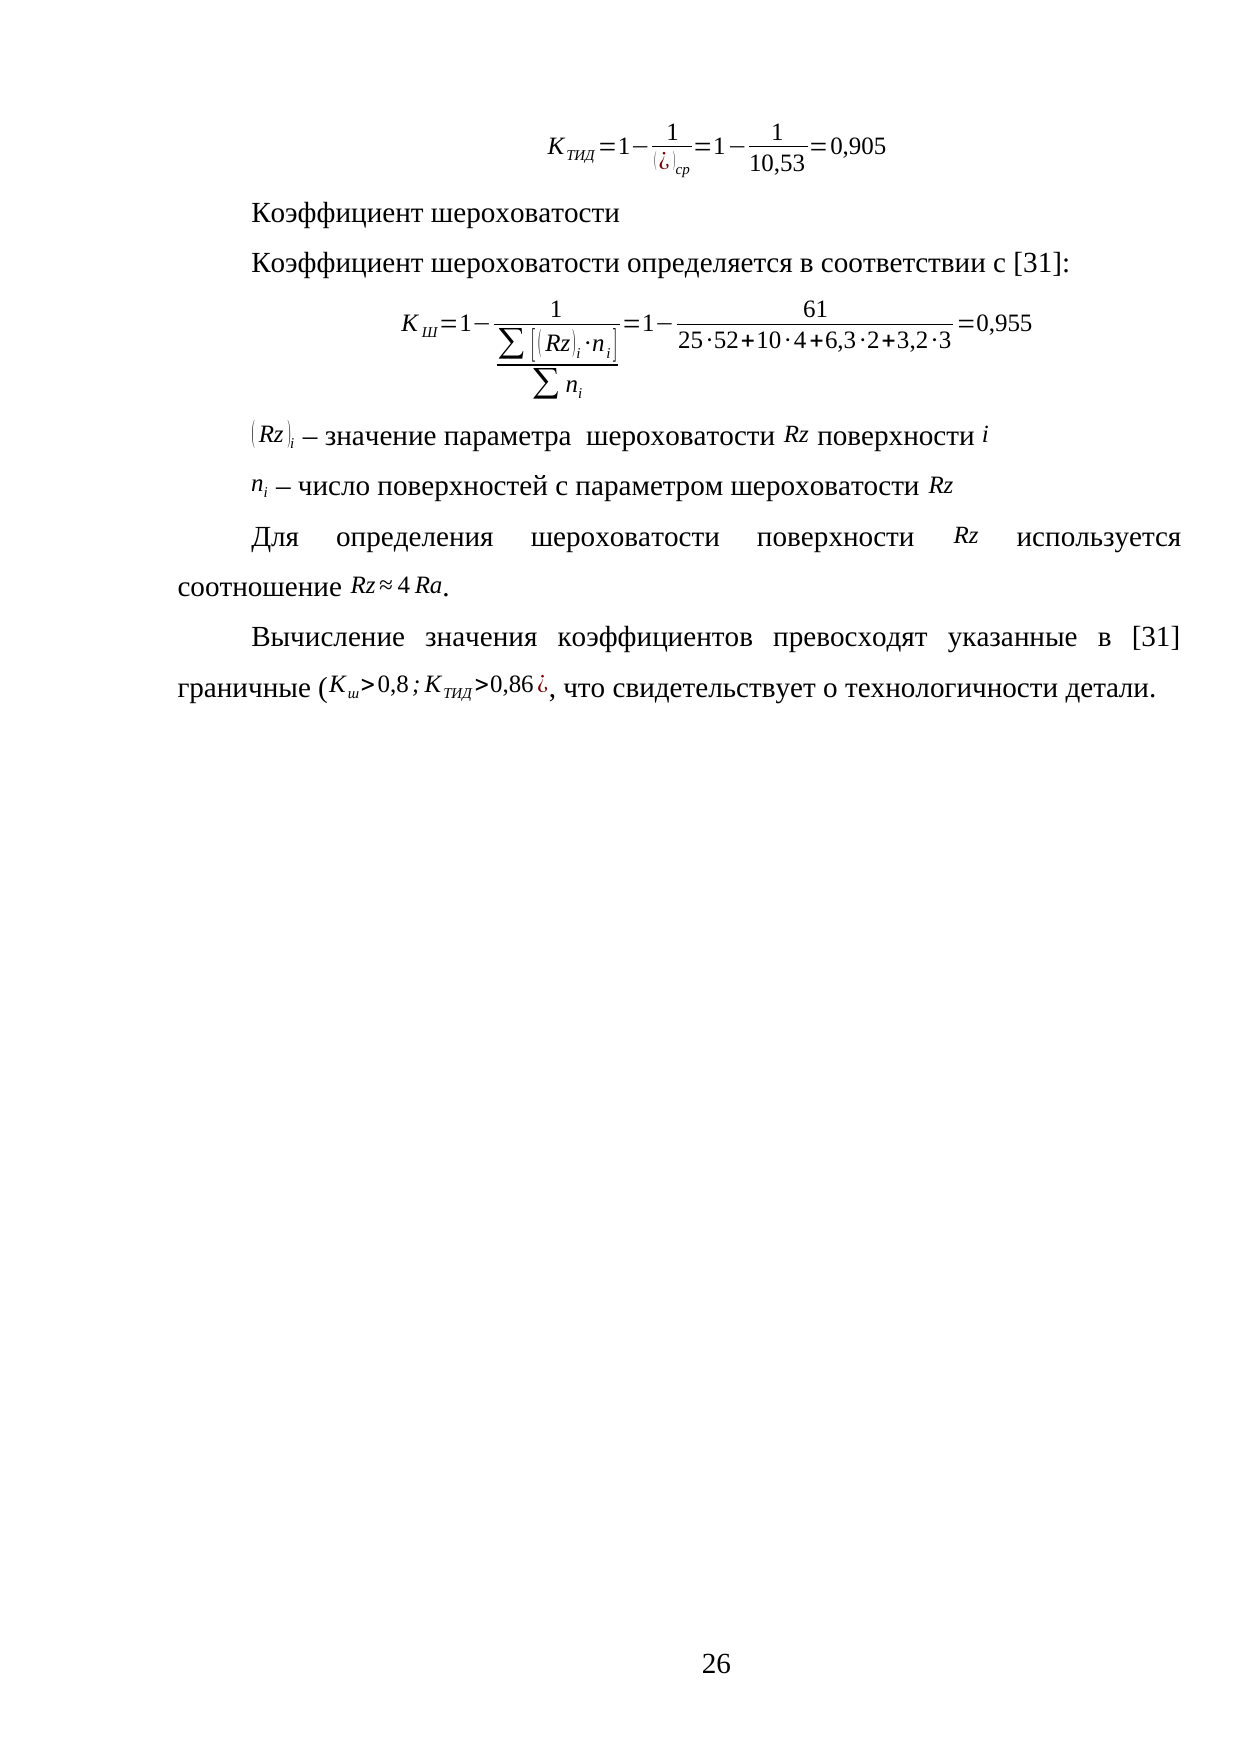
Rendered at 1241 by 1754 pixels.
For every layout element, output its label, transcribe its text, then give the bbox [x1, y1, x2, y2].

text Вычисление значения коэффициентов превосходят указанные в [31] граничные (, что свидетельствует о технологичности детали. [177, 619, 1181, 703]
text Коэффициент шероховатости определяется в соответствии с [31]: [177, 245, 1181, 279]
text – число поверхностей с параметром шероховатости [177, 468, 1181, 502]
text Для определения шероховатости поверхности используется соотношение . [177, 519, 1181, 603]
text – значение параметра шероховатости поверхности [177, 418, 1181, 452]
text Коэффициент шероховатости [177, 195, 1181, 228]
